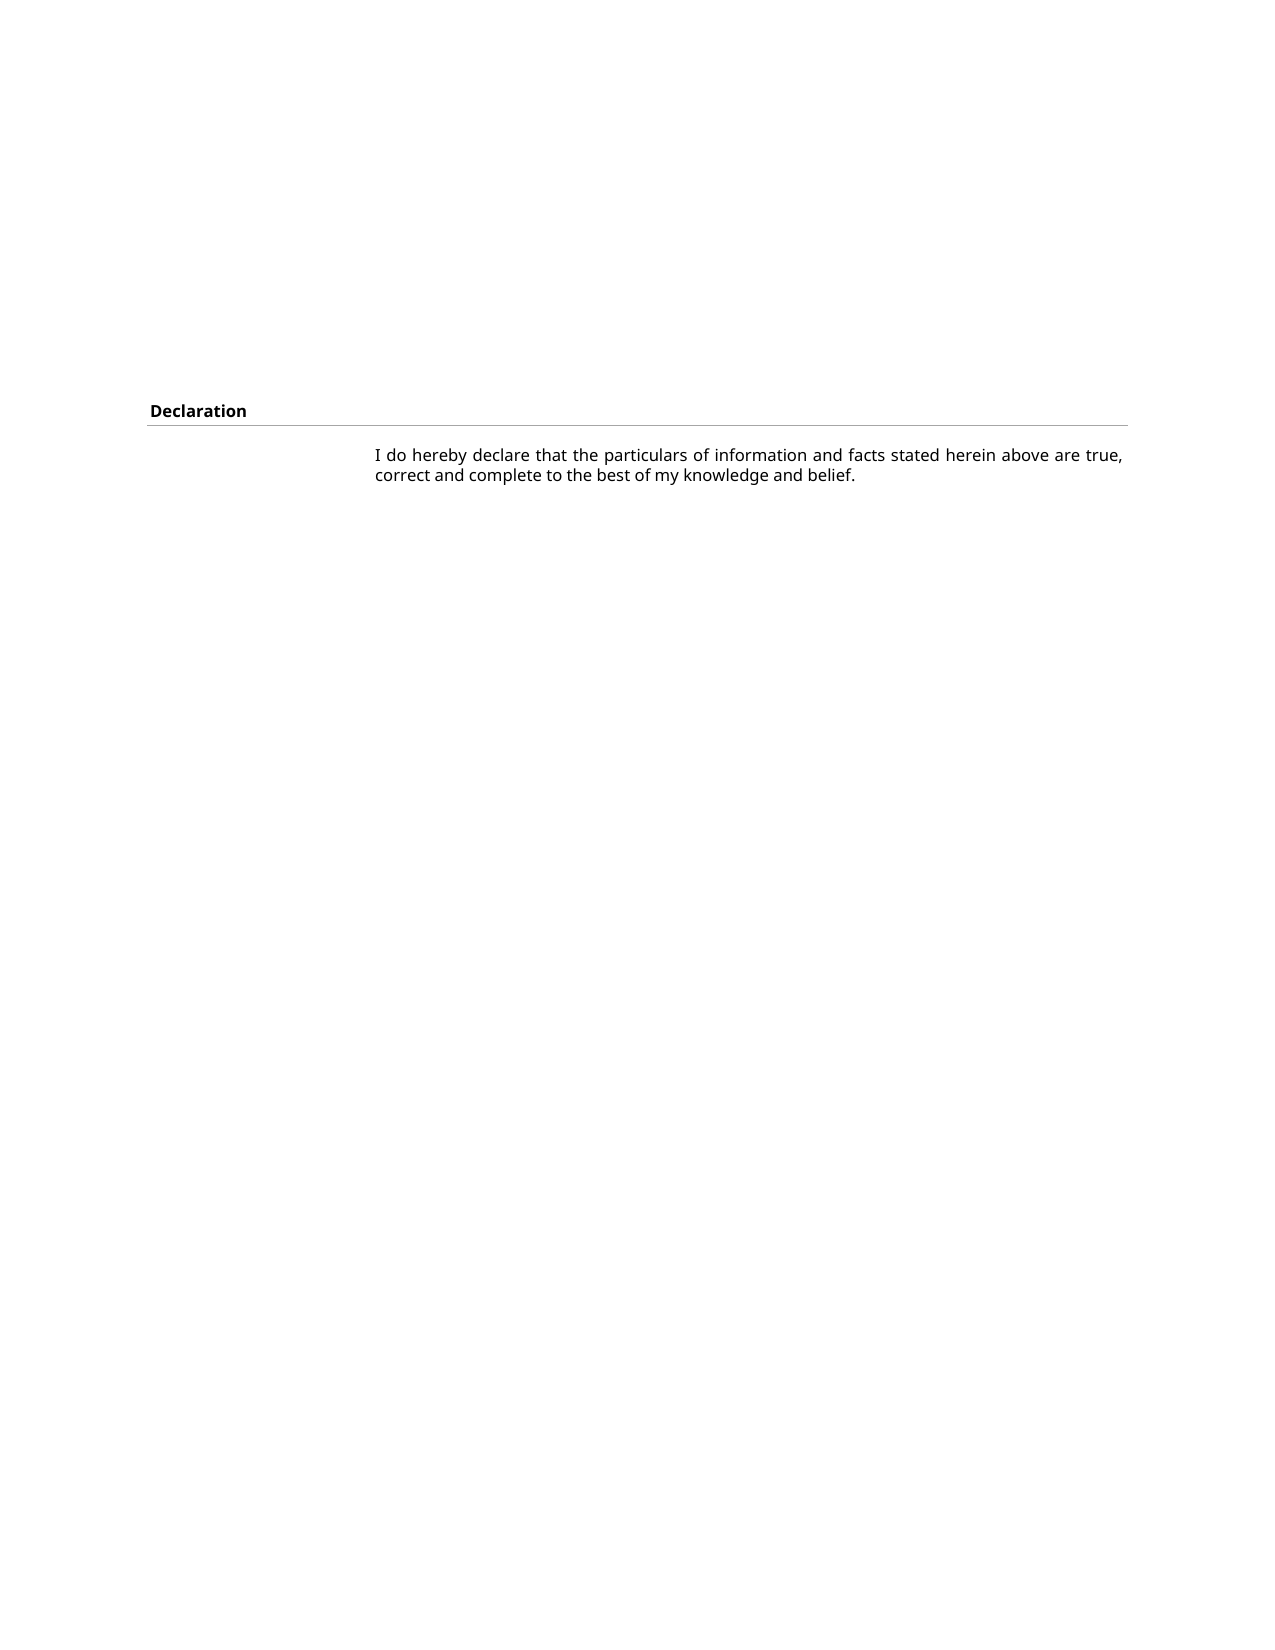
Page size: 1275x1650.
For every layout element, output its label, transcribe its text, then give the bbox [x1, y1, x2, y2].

text Declaration [150, 399, 1125, 422]
text I do hereby declare that the particulars of information and facts stated herein above are true, correct and complete to the best of my knowledge and belief. [375, 445, 1125, 486]
